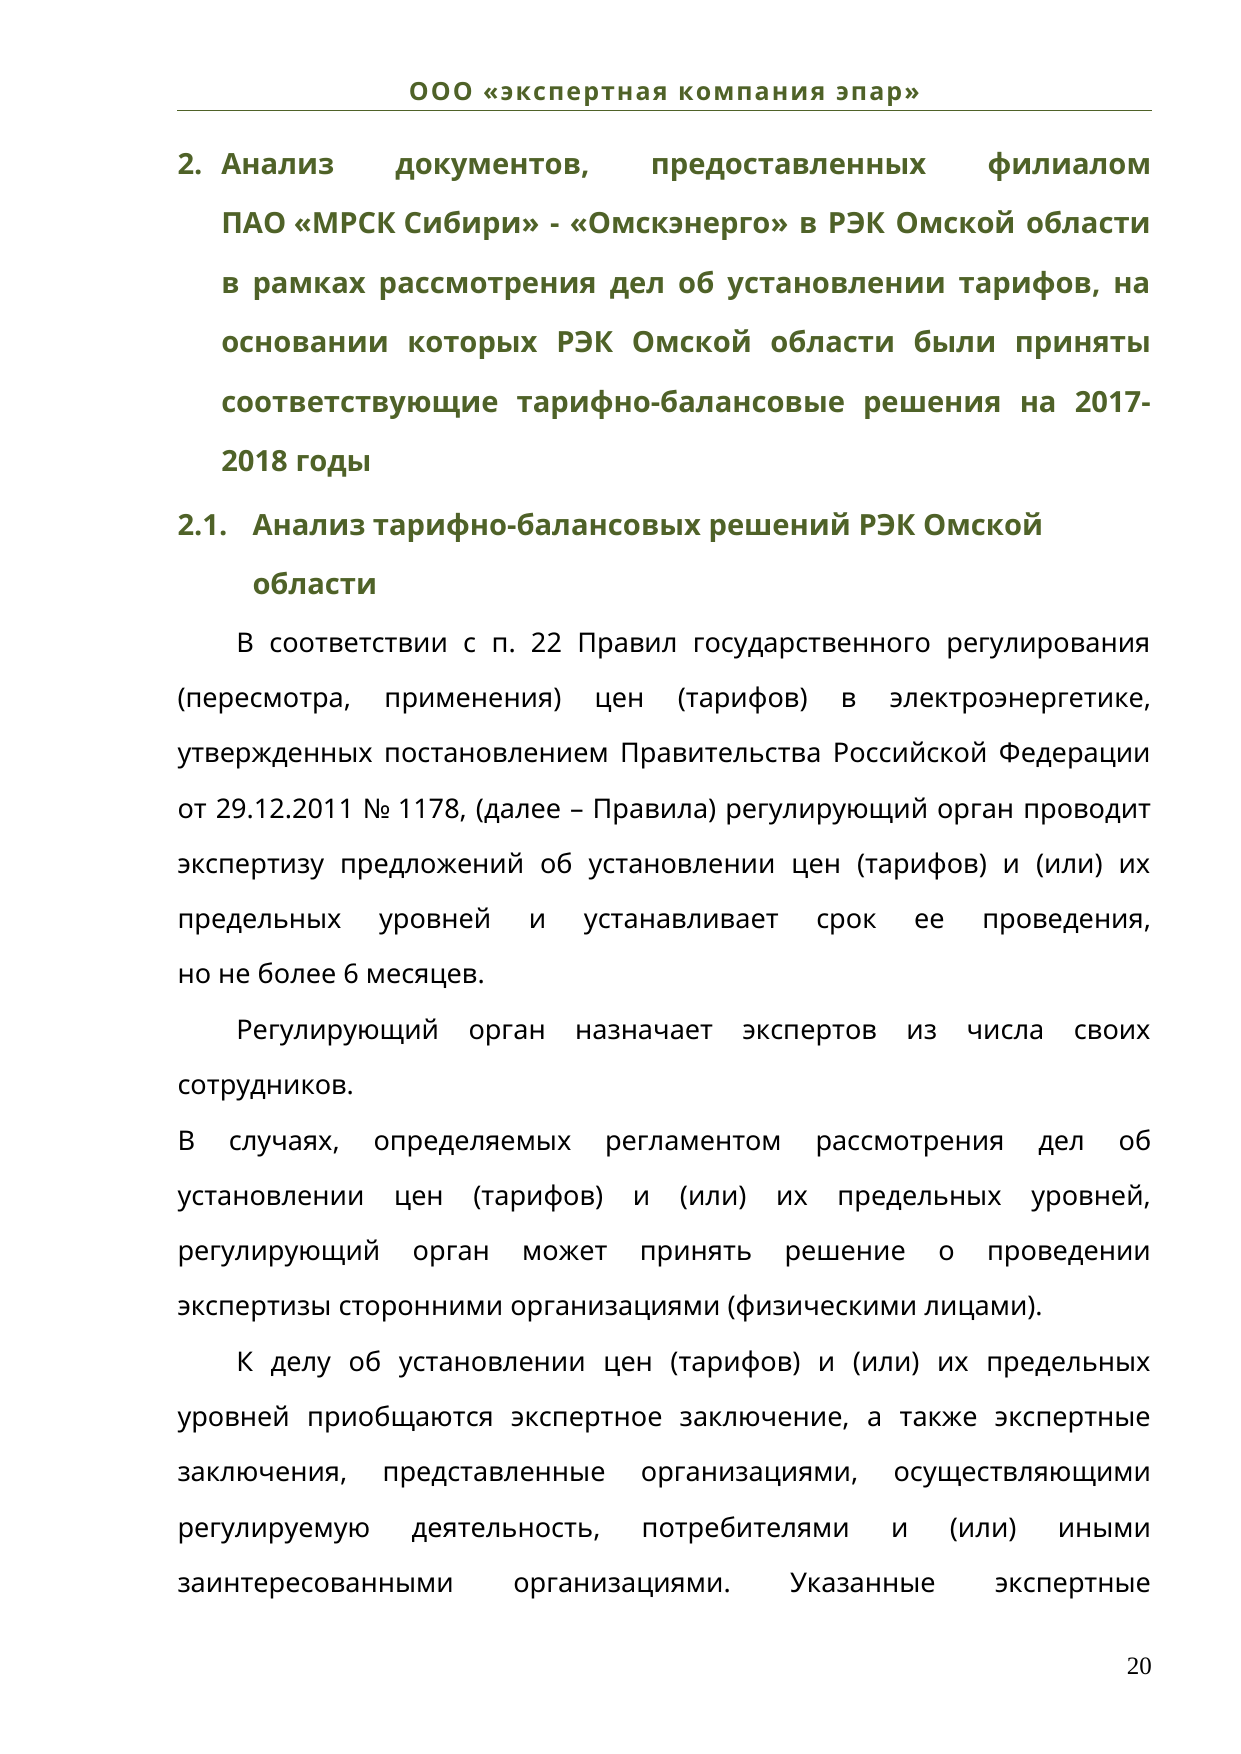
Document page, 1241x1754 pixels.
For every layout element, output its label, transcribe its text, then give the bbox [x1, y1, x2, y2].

subtitle Анализ документов, предоставленных филиалом ПАО «МРСК Сибири» - «Омскэнерго» в РЭК Омской области в рамках рассмотрения дел об установлении тарифов, на основании которых РЭК Омской области были приняты соответствующие тарифно-балансовые решения на 2017-2018 годы [177, 143, 1152, 480]
text Регулирующий орган назначает экспертов из числа своих сотрудников. В случаях, определяемых регламентом рассмотрения дел об установлении цен (тарифов) и (или) их предельных уровней, регулирующий орган может принять решение о проведении экспертизы сторонними организациями (физическими лицами). [177, 1010, 1152, 1324]
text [177, 1342, 1152, 1600]
text В соответствии с п. 22 Правил государственного регулирования (пересмотра, применения) цен (тарифов) в электроэнергетике, утвержденных постановлением Правительства Российской Федерации от 29.12.2011 № 1178, (далее – Правила) регулирующий орган проводит экспертизу предложений об установлении цен (тарифов) и (или) их предельных уровней и устанавливает срок ее проведения, но не более 6 месяцев. [177, 623, 1152, 992]
subtitle Анализ тарифно-балансовых решений РЭК Омской области [177, 504, 1152, 603]
